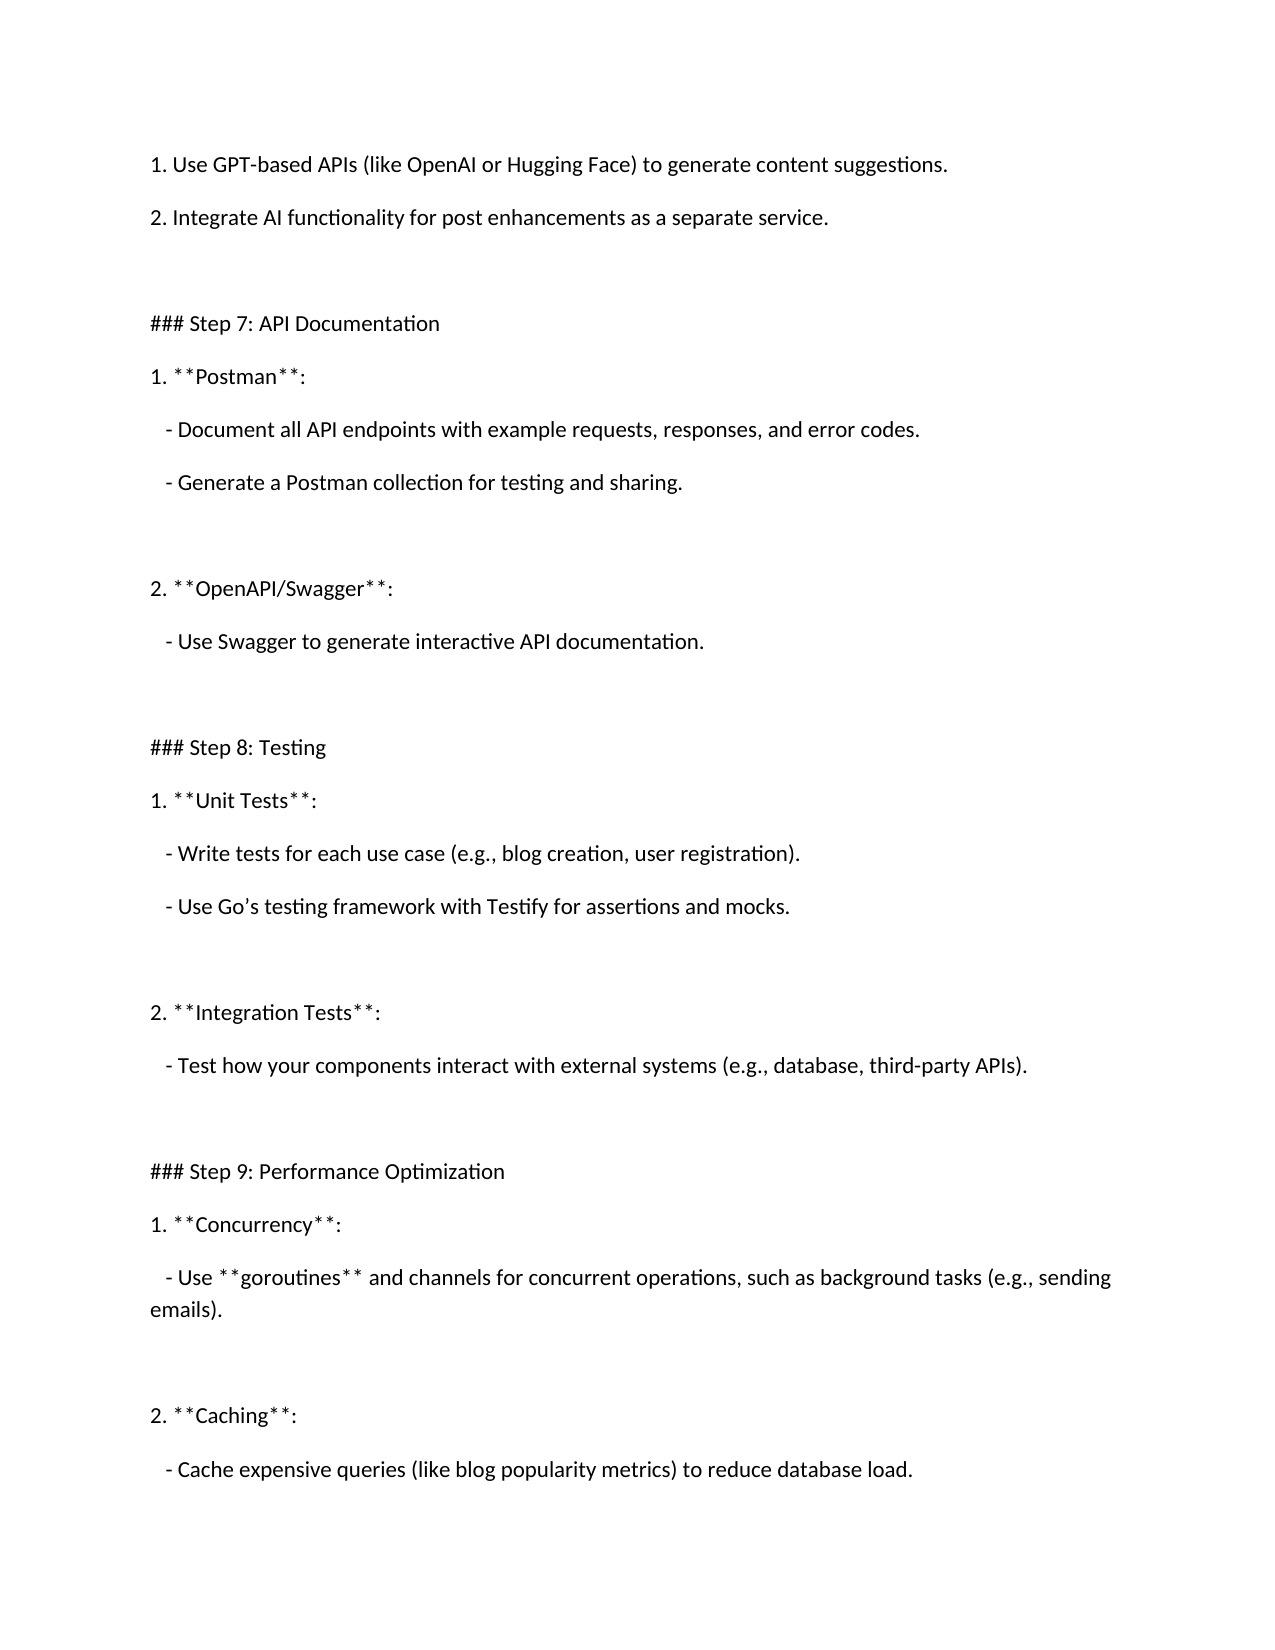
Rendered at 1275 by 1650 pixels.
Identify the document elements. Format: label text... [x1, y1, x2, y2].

text - Use Swagger to generate interactive API documentation. [150, 627, 1125, 655]
text - Cache expensive queries (like blog popularity metrics) to reduce database load. [150, 1455, 1125, 1483]
text 2. **OpenAPI/Swagger**: [150, 574, 1125, 602]
text 1. **Postman**: [150, 362, 1125, 390]
text - Use Go’s testing framework with Testify for assertions and mocks. [150, 892, 1125, 920]
text 2. **Caching**: [150, 1402, 1125, 1430]
text ### Step 7: API Documentation [150, 309, 1125, 337]
text ### Step 9: Performance Optimization [150, 1157, 1125, 1185]
text - Test how your components interact with external systems (e.g., database, third-party APIs). [150, 1051, 1125, 1079]
text - Use **goroutines** and channels for concurrent operations, such as background tasks (e.g., sending emails). [150, 1263, 1125, 1324]
text 1. Use GPT-based APIs (like OpenAI or Hugging Face) to generate content suggestions. [150, 150, 1125, 178]
text - Generate a Postman collection for testing and sharing. [150, 468, 1125, 496]
text - Write tests for each use case (e.g., blog creation, user registration). [150, 839, 1125, 867]
text 1. **Unit Tests**: [150, 786, 1125, 814]
text 2. **Integration Tests**: [150, 998, 1125, 1026]
text 2. Integrate AI functionality for post enhancements as a separate service. [150, 203, 1125, 231]
text 1. **Concurrency**: [150, 1210, 1125, 1238]
text ### Step 8: Testing [150, 733, 1125, 761]
text - Document all API endpoints with example requests, responses, and error codes. [150, 415, 1125, 443]
